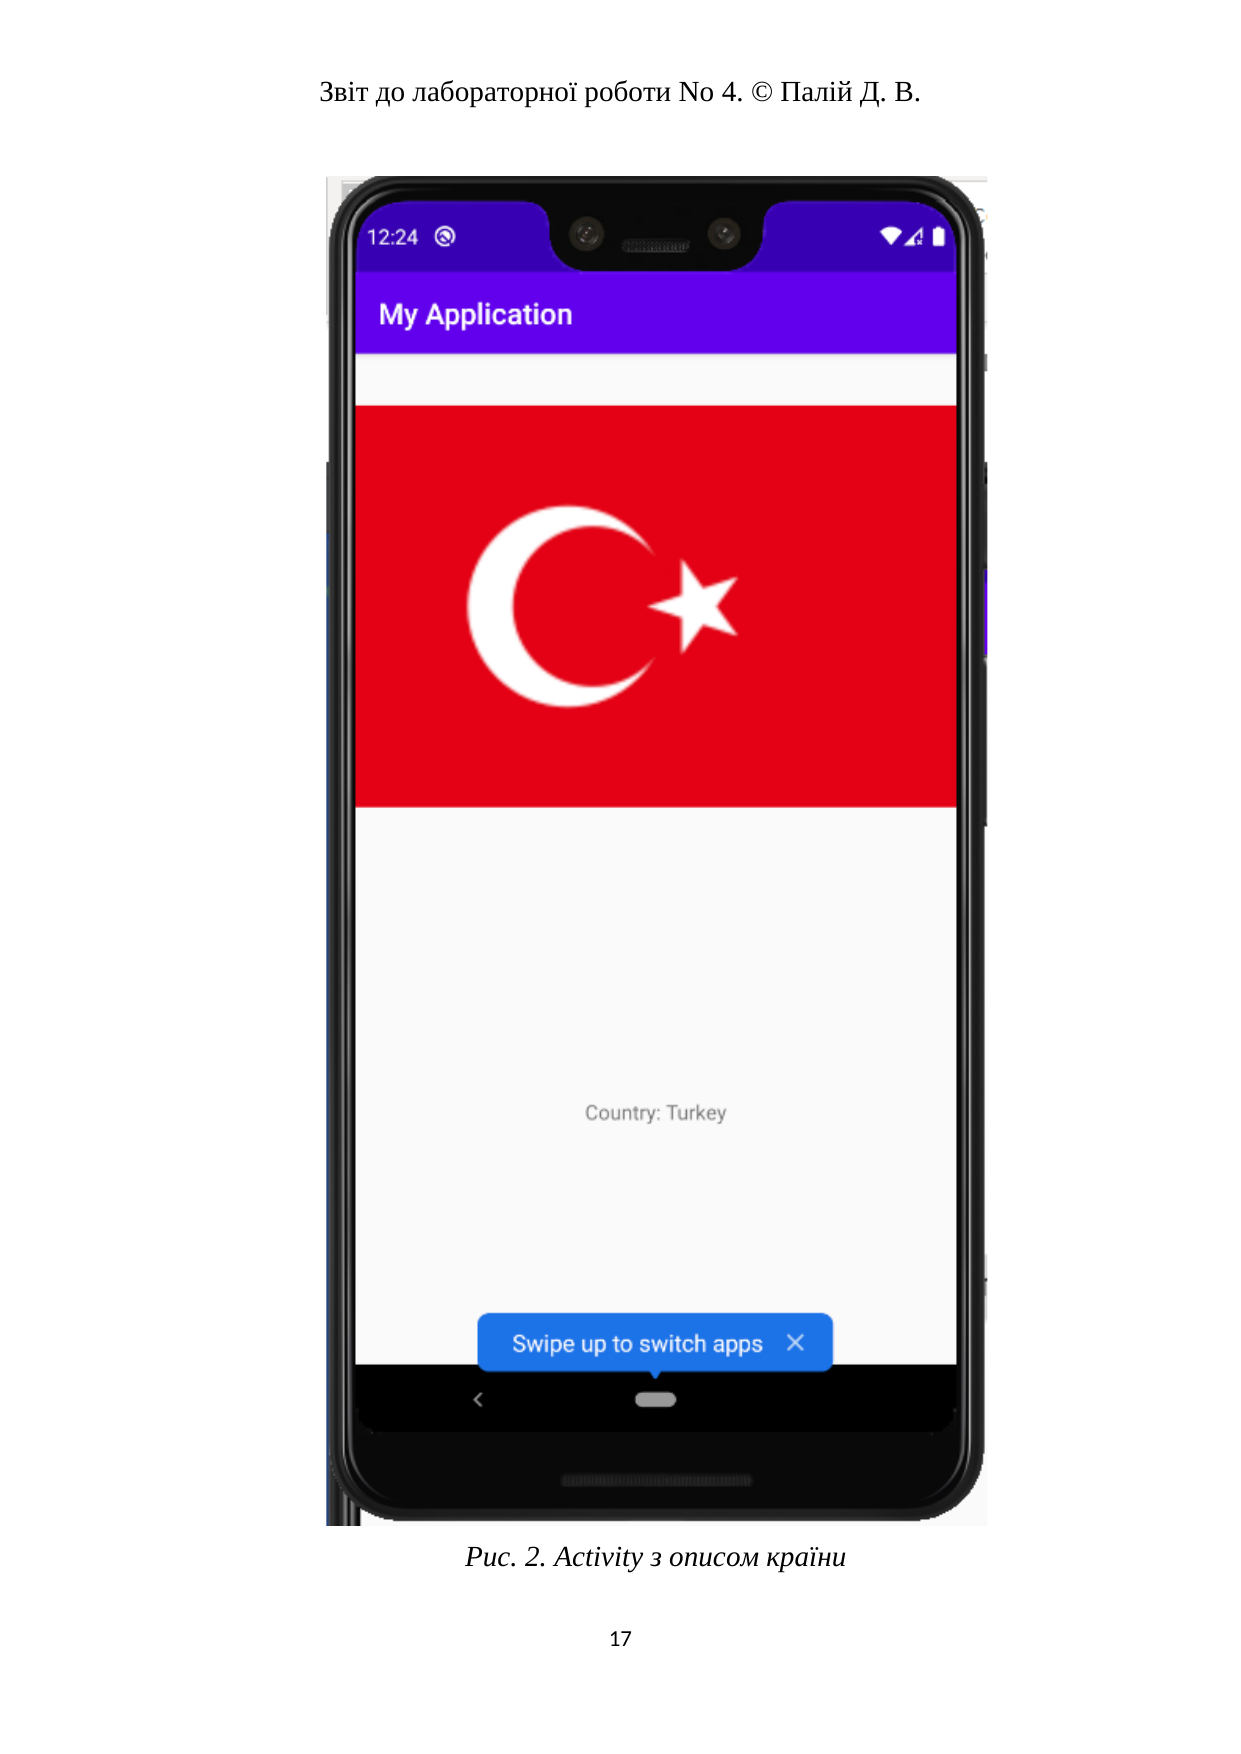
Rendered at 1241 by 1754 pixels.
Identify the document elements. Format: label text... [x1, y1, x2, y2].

text Рис. 2. Activity з описом країни [118, 1539, 1122, 1573]
picture [326, 176, 988, 1526]
